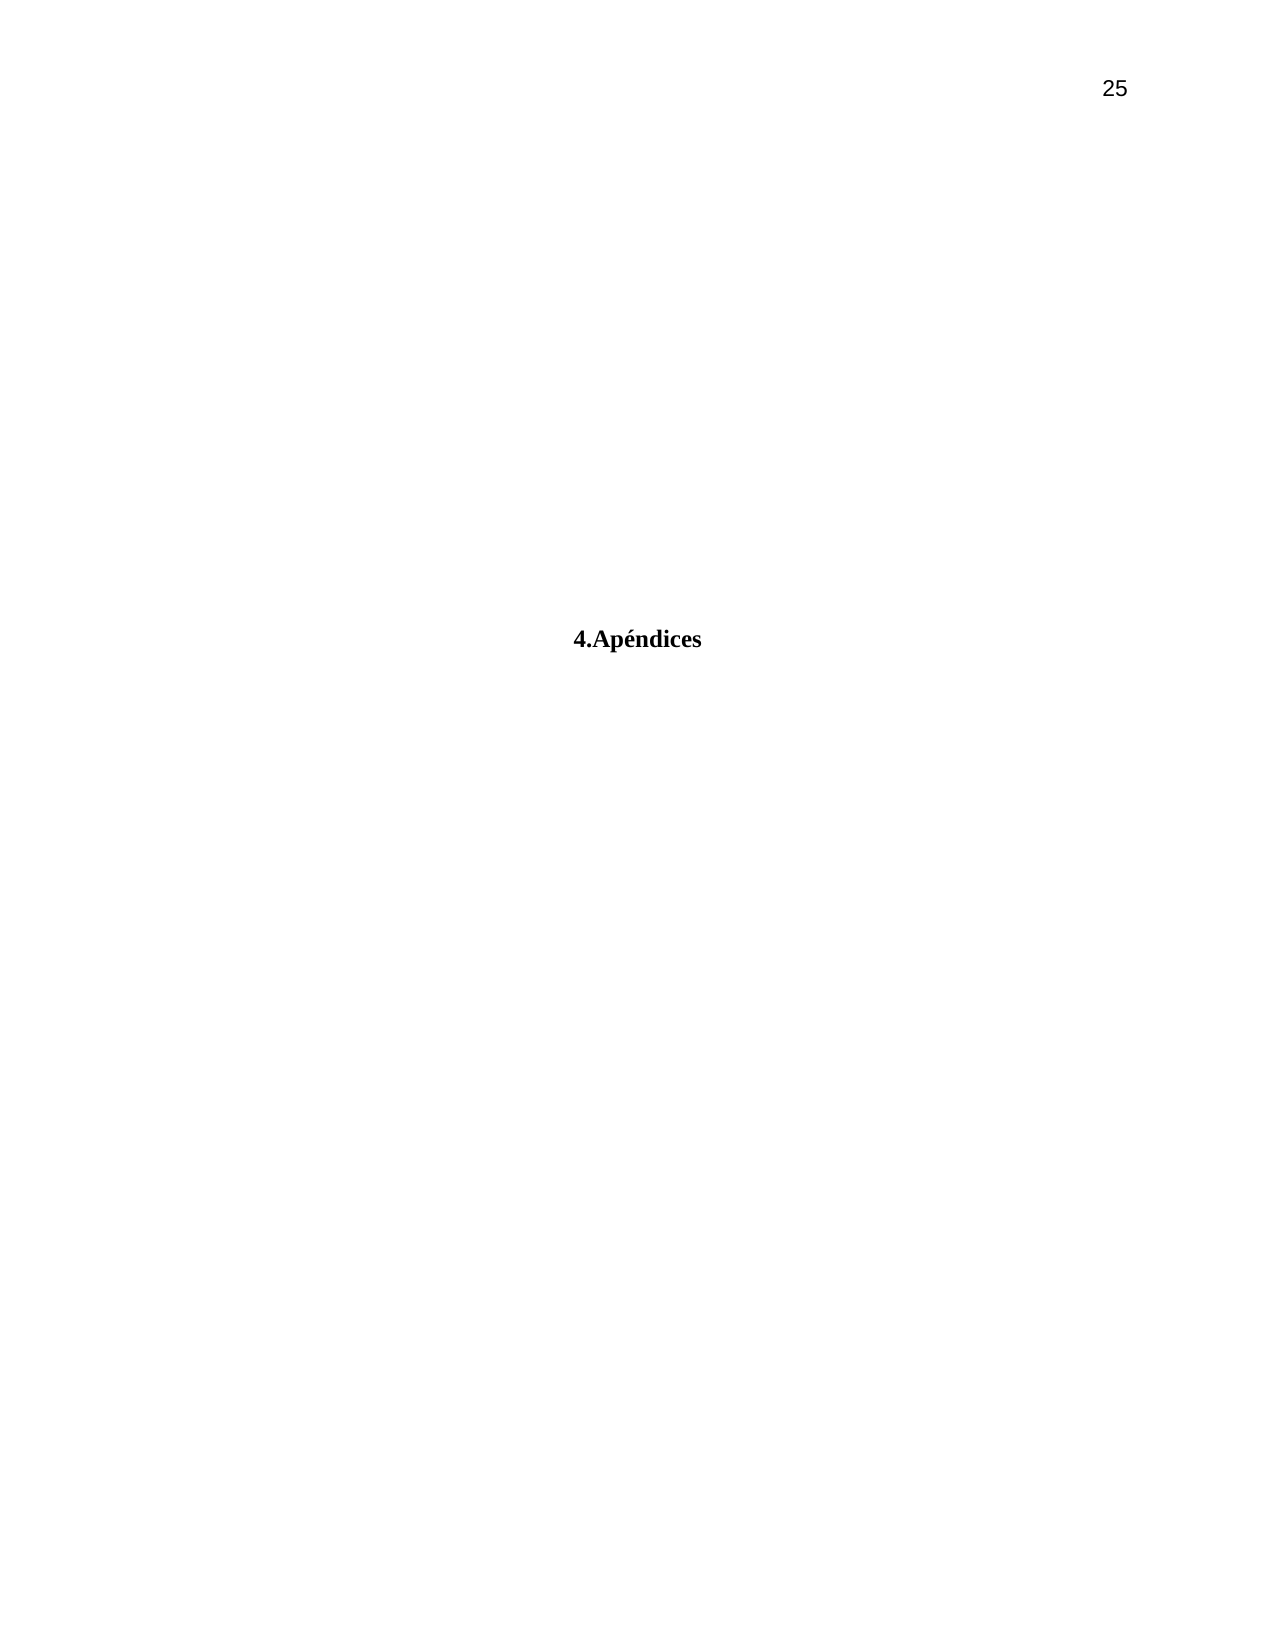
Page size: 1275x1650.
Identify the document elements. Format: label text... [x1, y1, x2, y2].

subtitle 4.Apéndices [148, 624, 1127, 653]
